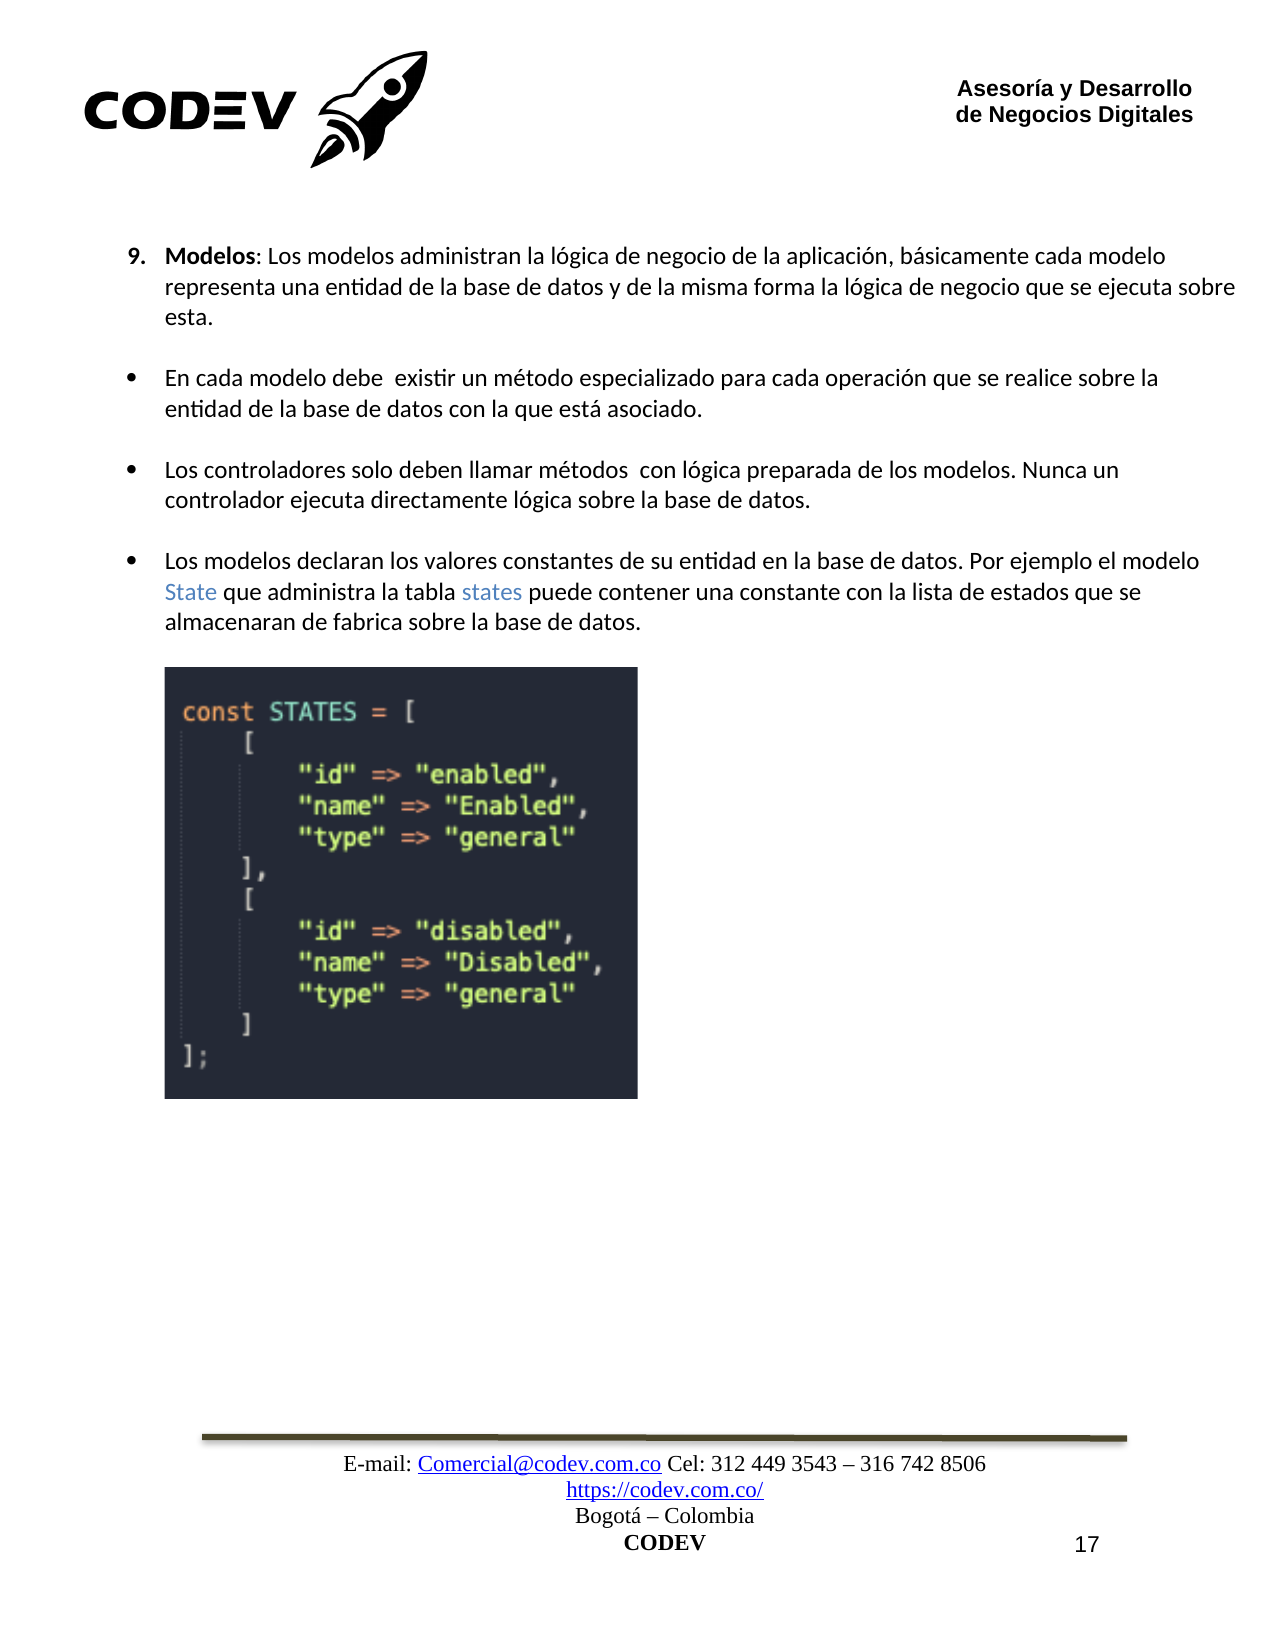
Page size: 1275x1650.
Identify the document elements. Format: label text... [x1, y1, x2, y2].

subtitle Modelos: Los modelos administran la lógica de negocio de la aplicación, básicamente cada modelo representa una entidad de la base de datos y de la misma forma la lógica de negocio que se ejecuta sobre esta. [127, 240, 1239, 332]
picture [164, 667, 638, 1099]
subtitle Los modelos declaran los valores constantes de su entidad en la base de datos. Por ejemplo el modelo State que administra la tabla states puede contener una constante con la lista de estados que se almacenaran de fabrica sobre la base de datos. [127, 545, 1239, 637]
subtitle Los controladores solo deben llamar métodos con lógica preparada de los modelos. Nunca un controlador ejecuta directamente lógica sobre la base de datos. [127, 454, 1239, 515]
picture [63, 25, 445, 179]
subtitle En cada modelo debe existir un método especializado para cada operación que se realice sobre la entidad de la base de datos con la que está asociado. [127, 362, 1239, 423]
